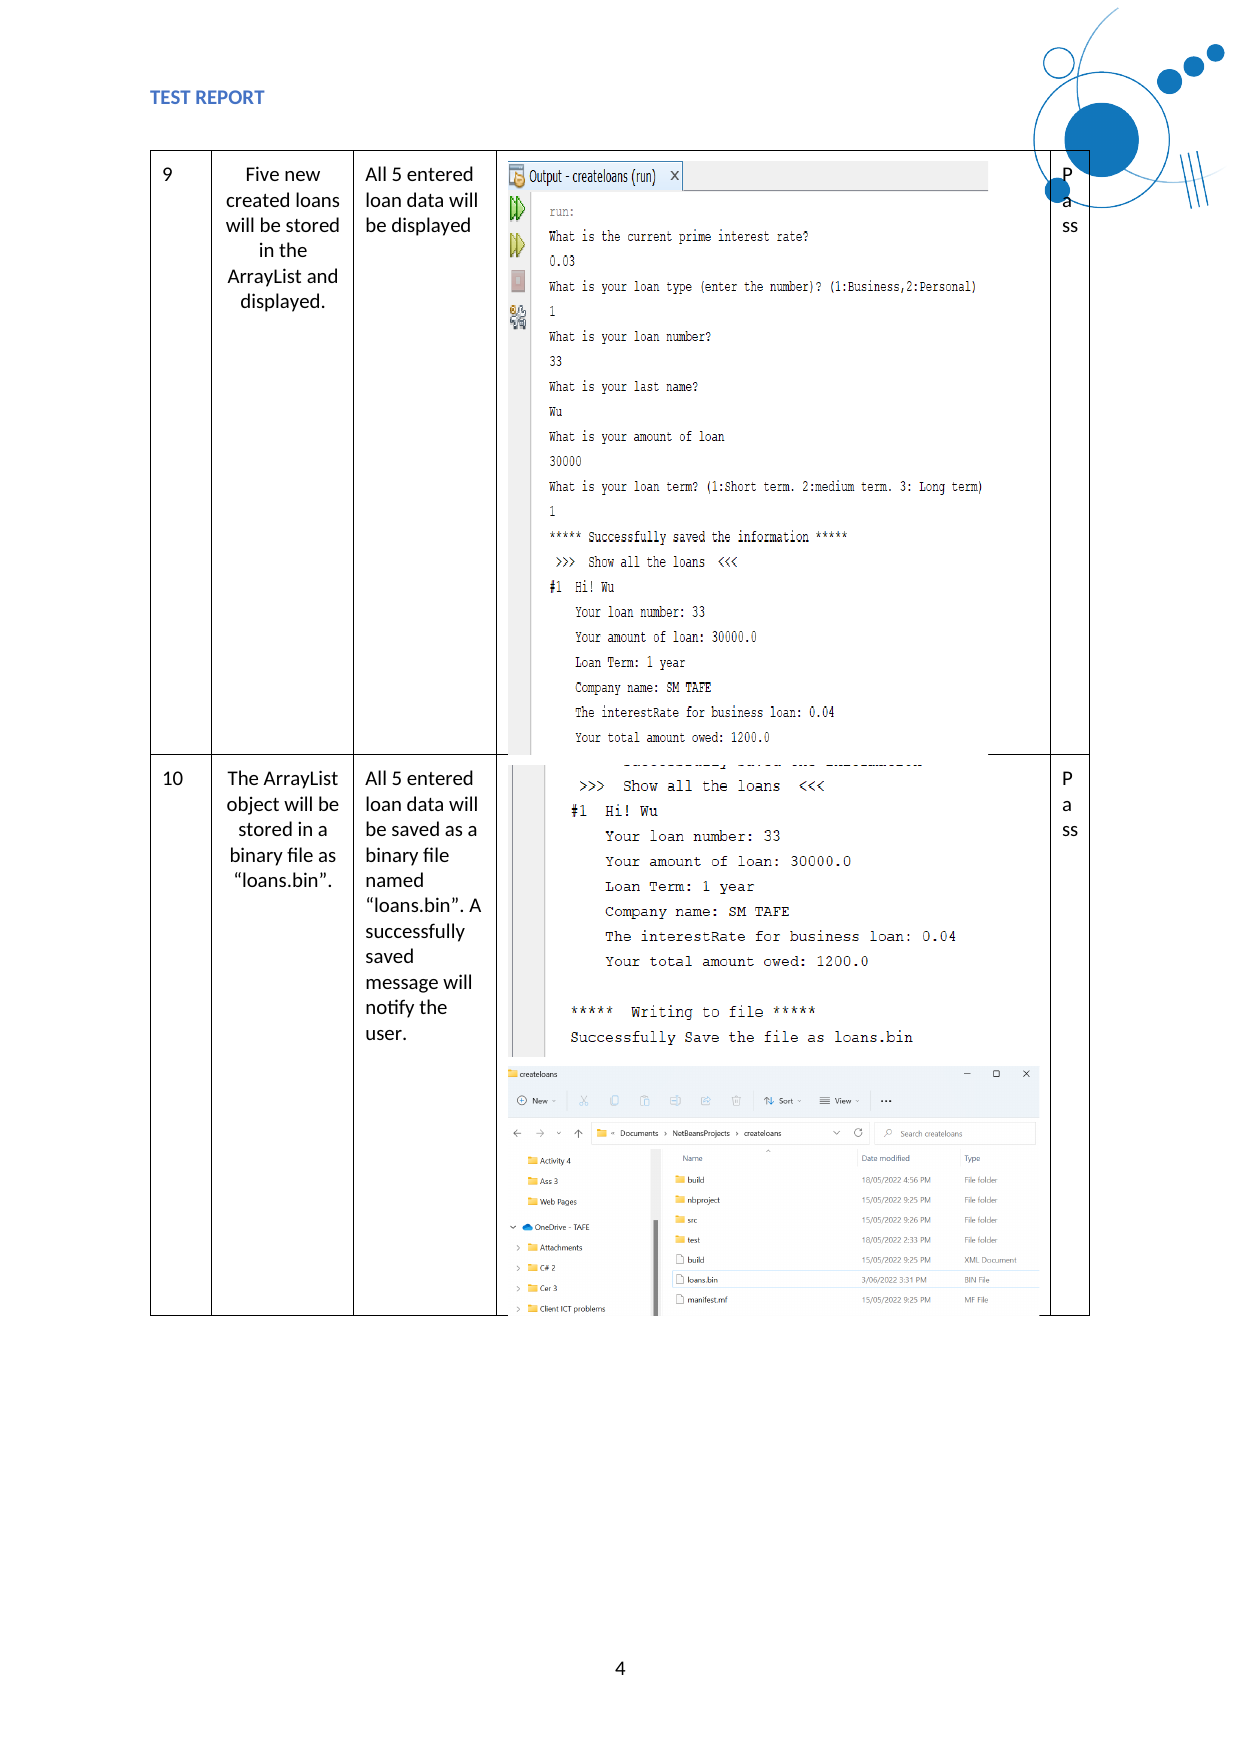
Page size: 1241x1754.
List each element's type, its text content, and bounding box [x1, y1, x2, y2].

picture [508, 161, 989, 755]
table_cell Pass [1051, 151, 1089, 754]
picture [508, 1066, 1040, 1316]
table_cell 10 [151, 755, 211, 1315]
table_cell The ArrayList object will be stored in a binary file as “loans.bin”. [212, 755, 353, 1315]
table_cell All 5 entered loan data will be displayed [354, 151, 496, 754]
picture [508, 765, 989, 1057]
table_cell [497, 755, 1050, 1315]
table_cell 9 [151, 151, 211, 754]
table_cell Pass [1051, 755, 1089, 1315]
picture [1033, 7, 1228, 209]
table_cell All 5 entered loan data will be saved as a binary file named “loans.bin”. A successfully saved message will notify the user. [354, 755, 496, 1315]
table_cell Five new created loans will be stored in the ArrayList and displayed. [212, 151, 353, 754]
table_cell [497, 151, 1050, 754]
